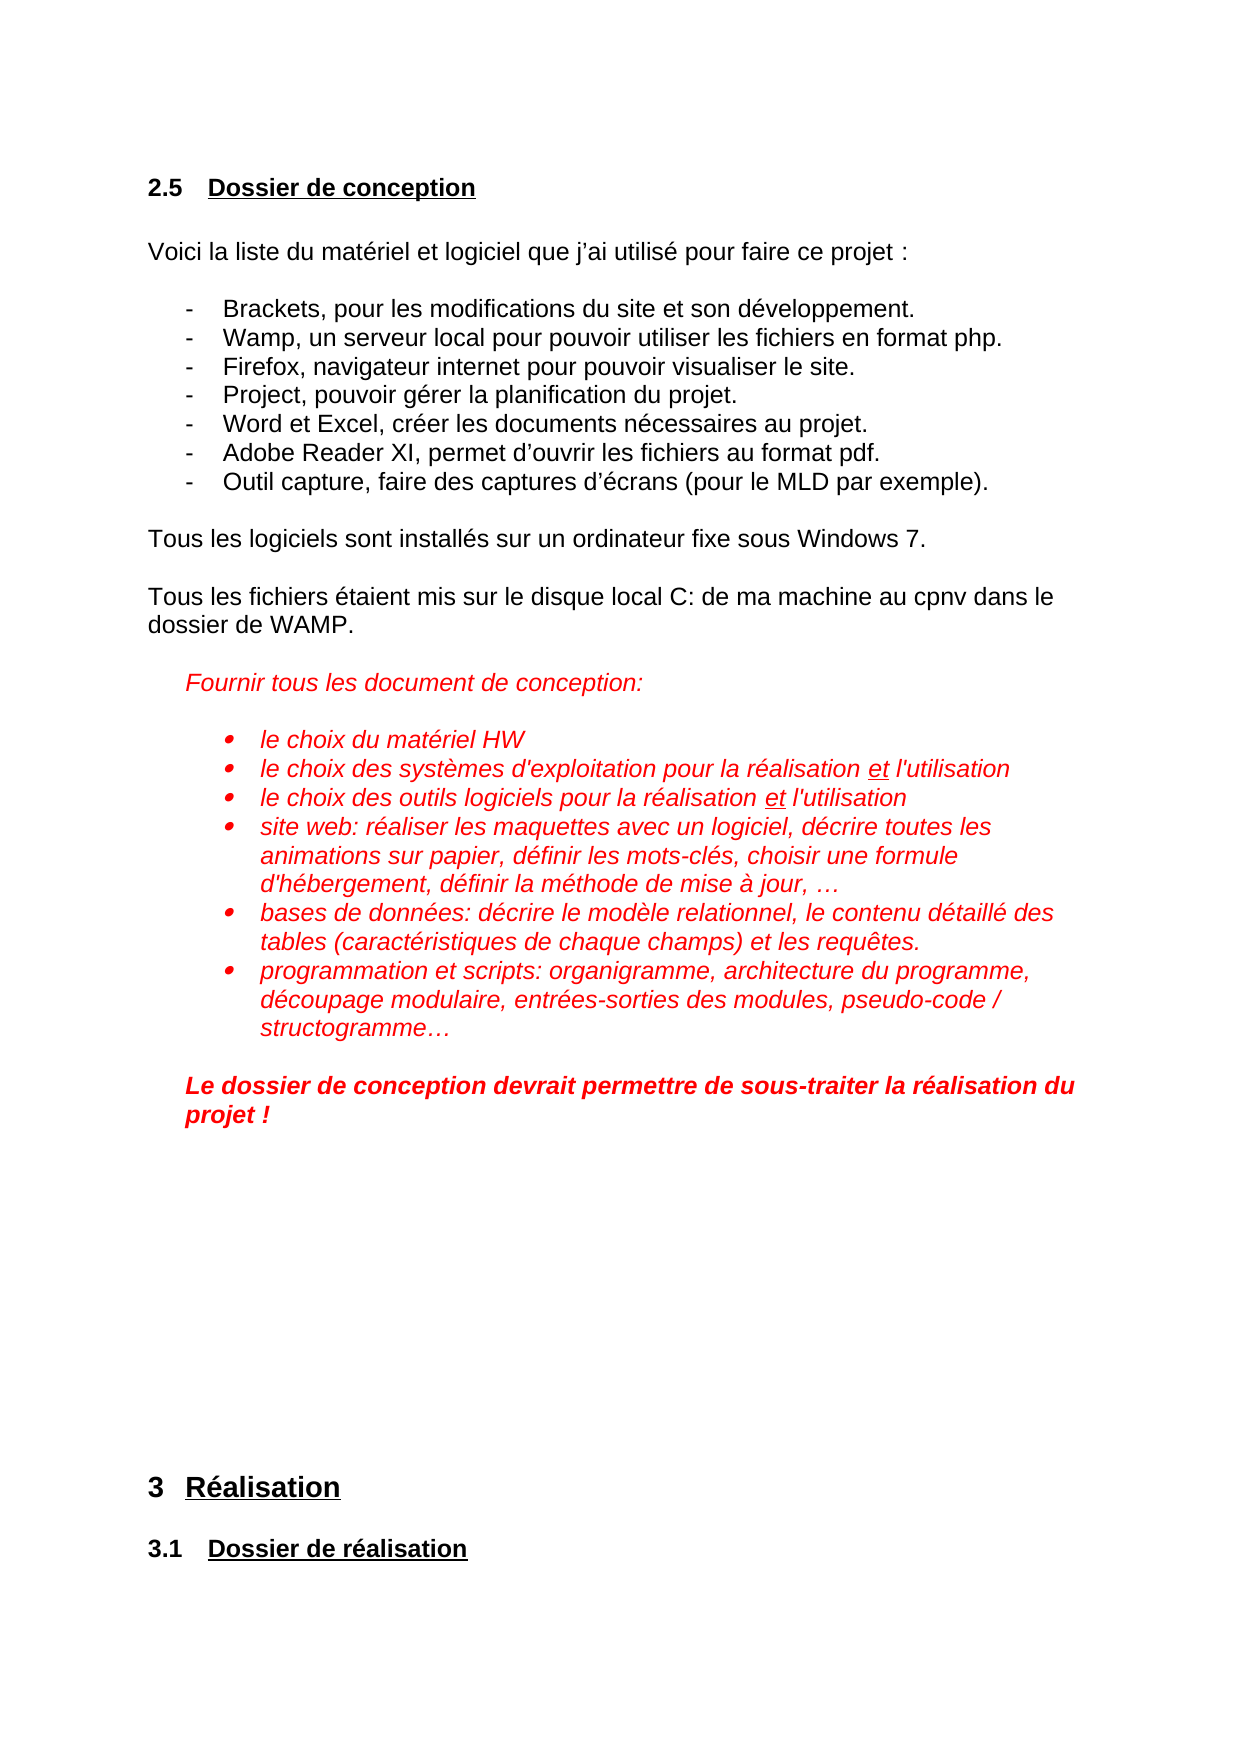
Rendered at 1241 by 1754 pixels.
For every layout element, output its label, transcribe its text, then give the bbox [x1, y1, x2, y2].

text Tous les logiciels sont installés sur un ordinateur fixe sous Windows 7. [148, 524, 1092, 553]
list bases de données: décrire le modèle relationnel, le contenu détaillé des tables (caractéristiques de chaque champs) et les requêtes. [223, 898, 1092, 956]
text Tous les fichiers étaient mis sur le disque local C: de ma machine au cpnv dans le dossier de WAMP. [148, 581, 1092, 639]
list Outil capture, faire des captures d’écrans (pour le MLD par exemple). [185, 466, 1092, 495]
subtitle Réalisation [148, 1469, 1092, 1503]
list Wamp, un serveur local pour pouvoir utiliser les fichiers en format php. [185, 323, 1092, 351]
list Brackets, pour les modifications du site et son développement. [185, 294, 1092, 323]
list Firefox, navigateur internet pour pouvoir visualiser le site. [185, 351, 1092, 380]
subtitle Dossier de réalisation [148, 1534, 1092, 1563]
list Word et Excel, créer les documents nécessaires au projet. [185, 409, 1092, 438]
text Voici la liste du matériel et logiciel que j’ai utilisé pour faire ce projet : [148, 236, 1092, 265]
list Fournir tous les document de conception: [185, 668, 1092, 696]
list site web: réaliser les maquettes avec un logiciel, décrire toutes les animations sur papier, définir les mots-clés, choisir une formule d'hébergement, définir la méthode de mise à jour, … [223, 812, 1092, 898]
list Le sier de conception devrait permettre de sous-traiter la réalisation du projet ! [185, 1071, 1092, 1128]
subtitle Dossier de conception [148, 173, 1092, 201]
list programmation et scripts: organigramme, architecture du programme, découpage modulaire, entrées-sorties des modules, pseudo-code / structogramme… [223, 956, 1092, 1042]
list le choix des outils logiciels pour la réalisation et l'utilisation [223, 783, 1092, 812]
list Adobe Reader XI, permet d’ouvrir les fichiers au format pdf. [185, 438, 1092, 466]
list le choix des systèmes d'exploitation pour la réalisation et l'utilisation [223, 754, 1092, 783]
list le choix du matériel HW [223, 725, 1092, 754]
list Project, pouvoir gérer la planification du projet. [185, 380, 1092, 409]
